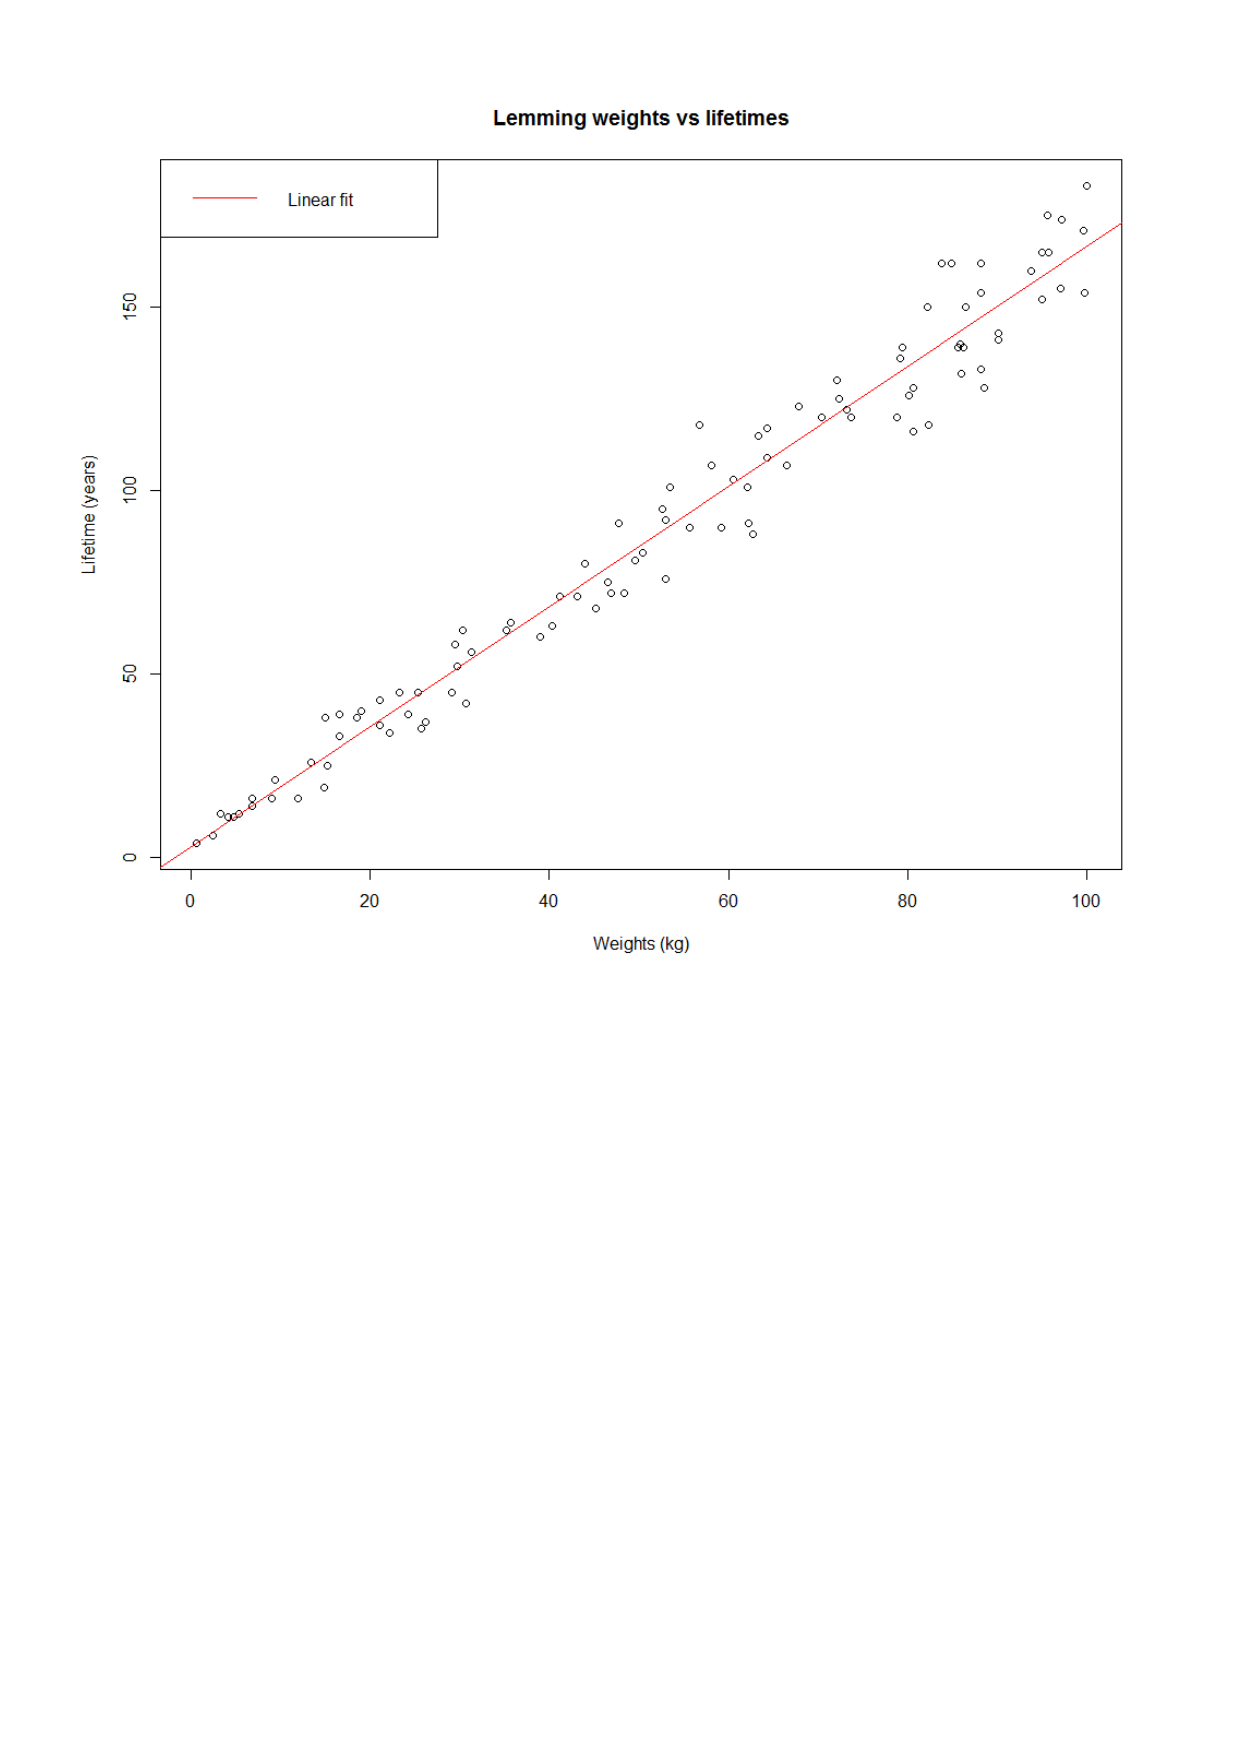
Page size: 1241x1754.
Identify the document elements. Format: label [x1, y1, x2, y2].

picture [75, 75, 1166, 976]
